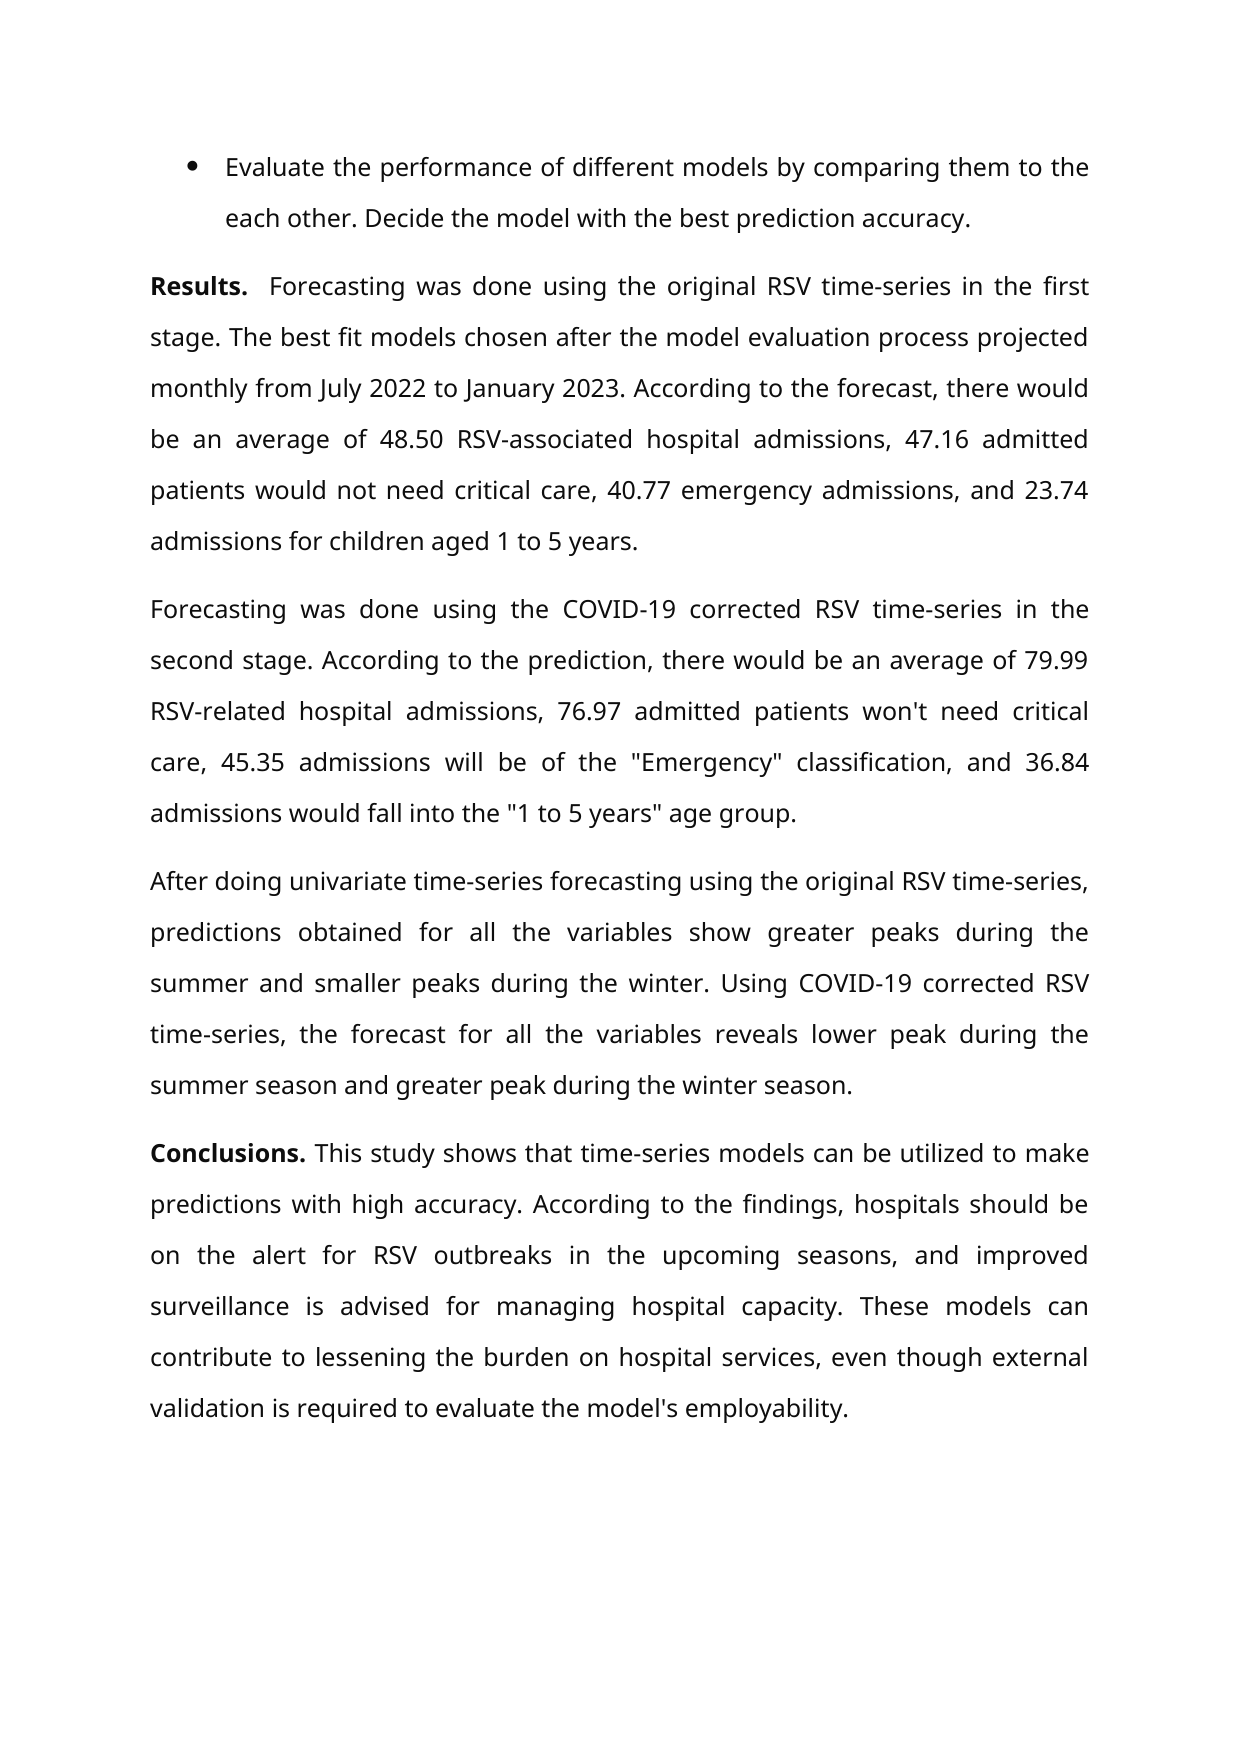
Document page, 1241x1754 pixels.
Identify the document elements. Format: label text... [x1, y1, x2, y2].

text After doing univariate time-series forecasting using the original RSV time-series, predictions obtained for all the variables show greater peaks during the summer and smaller peaks during the winter. Using COVID-19 corrected RSV time-series, the forecast for all the variables reveals lower peak during the summer season and greater peak during the winter season. [150, 863, 1090, 1102]
text Conclusions. This study shows that time-series models can be utilized to make predictions with high accuracy. According to the findings, hospitals should be on the alert for RSV outbreaks in the upcoming seasons, and improved surveillance is advised for managing hospital capacity. These models can contribute to lessening the burden on hospital services, even though external validation is required to evaluate the model's employability. [150, 1135, 1090, 1425]
list Evaluate the performance of different models by comparing them to the each other. Decide the model with the best prediction accuracy. [187, 150, 1090, 235]
text Results. Forecasting was done using the original RSV time-series in the first stage. The best fit models chosen after the model evaluation process projected monthly from July 2022 to January 2023. According to the forecast, there would be an average of 48.50 RSV-associated hospital admissions, 47.16 admitted patients would not need critical care, 40.77 emergency admissions, and 23.74 admissions for children aged 1 to 5 years. [150, 269, 1090, 558]
text Forecasting was done using the COVID-19 corrected RSV time-series in the second stage. According to the prediction, there would be an average of 79.99 RSV-related hospital admissions, 76.97 admitted patients won't need critical care, 45.35 admissions will be of the "Emergency" classification, and 36.84 admissions would fall into the "1 to 5 years" age group. [150, 592, 1090, 830]
